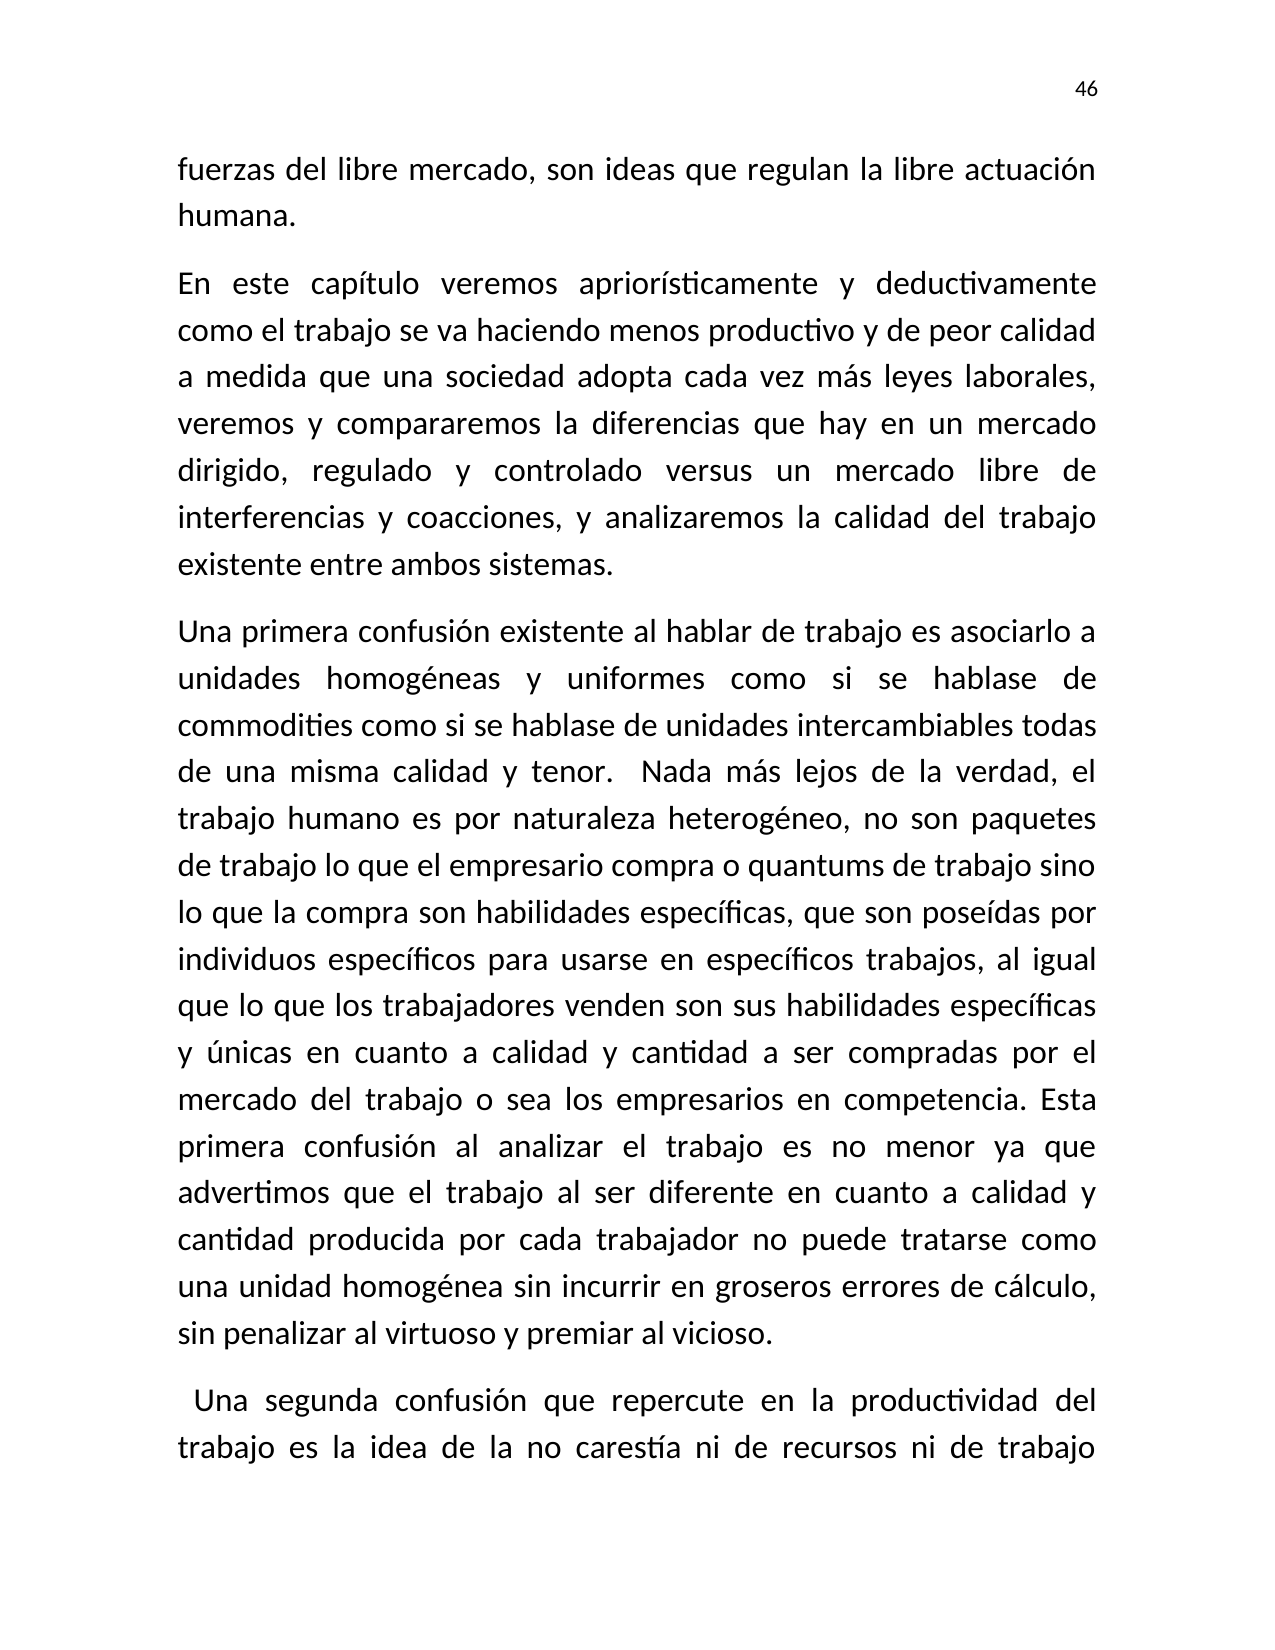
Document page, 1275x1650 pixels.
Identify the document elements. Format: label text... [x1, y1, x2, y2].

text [177, 1379, 1098, 1467]
text Una primera confusión existente al hablar de trabajo es asociarlo a unidades homogéneas y uniformes como si se hablase de commodities como si se hablase de unidades intercambiables todas de una misma calidad y tenor. Nada más lejos de la verdad, el trabajo humano es por naturaleza heterogéneo, no son paquetes de trabajo lo que el empresario compra o quantums de trabajo sino lo que la compra son habilidades específicas, que son poseídas por individuos específicos para usarse en específicos trabajos, al igual que lo que los trabajadores venden son sus habilidades específicas y únicas en cuanto a calidad y cantidad a ser compradas por el mercado del trabajo o sea los empresarios en competencia. Esta primera confusión al analizar el trabajo es no menor ya que advertimos que el trabajo al ser diferente en cuanto a calidad y cantidad producida por cada trabajador no puede tratarse como una unidad homogénea sin incurrir en groseros errores de cálculo, sin penalizar al virtuoso y premiar al vicioso. [177, 610, 1098, 1352]
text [177, 148, 1098, 235]
text En este capítulo veremos apriorísticamente y deductivamente como el trabajo se va haciendo menos productivo y de peor calidad a medida que una sociedad adopta cada vez más leyes laborales, veremos y compararemos la diferencias que hay en un mercado dirigido, regulado y controlado versus un mercado libre de interferencias y coacciones, y analizaremos la calidad del trabajo existente entre ambos sistemas. [177, 262, 1098, 583]
